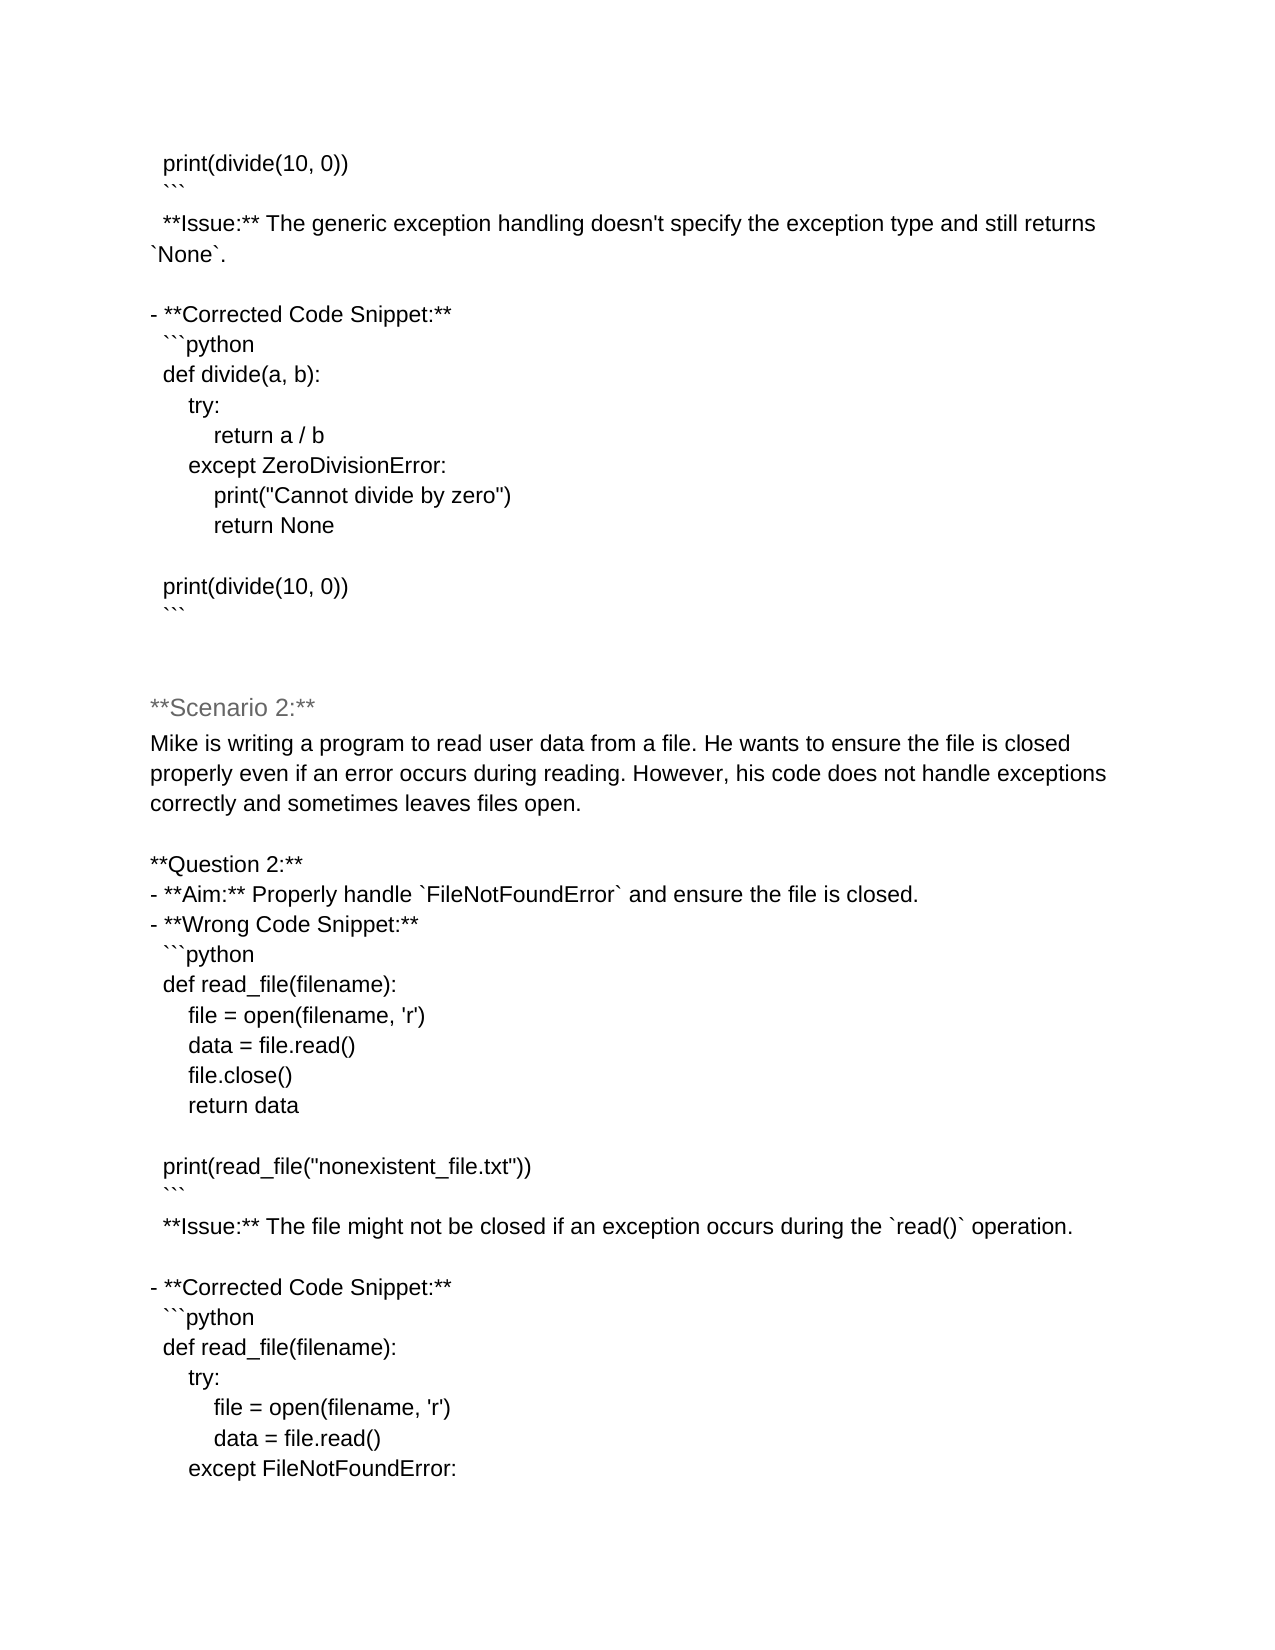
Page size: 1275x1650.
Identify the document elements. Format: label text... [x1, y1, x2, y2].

text def divide(a, b): [150, 361, 1125, 388]
text return data [150, 1092, 1125, 1119]
text print(divide(10, 0)) [150, 150, 1125, 176]
text - **Wrong Code Snippet:** [150, 911, 1125, 937]
text def read_file(filename): [150, 971, 1125, 998]
text ```python [150, 941, 1125, 968]
text ```python [150, 1304, 1125, 1330]
text print("Cannot divide by zero") [150, 482, 1125, 509]
text return a / b [150, 422, 1125, 448]
text ``` [150, 603, 1125, 629]
text Mike is writing a program to read user data from a file. He wants to ensure the file is closed properly even if an error occurs during reading. However, his code does not handle exceptions correctly and sometimes leaves files open. [150, 730, 1125, 817]
text try: [150, 392, 1125, 418]
text - **Corrected Code Snippet:** [150, 1273, 1125, 1300]
text **Question 2:** [150, 851, 1125, 877]
text - **Aim:** Properly handle `FileNotFoundError` and ensure the file is closed. [150, 881, 1125, 907]
text try: [150, 1364, 1125, 1391]
text **Issue:** The file might not be closed if an exception occurs during the `read()` operation. [150, 1213, 1125, 1239]
text except ZeroDivisionError: [150, 452, 1125, 478]
text file = open(filename, 'r') [150, 1002, 1125, 1028]
text file = open(filename, 'r') [150, 1394, 1125, 1421]
text except FileNotFoundError: [150, 1455, 1125, 1481]
text ```python [150, 331, 1125, 358]
text **Issue:** The generic exception handling doesn't specify the exception type and still returns `None`. [150, 210, 1125, 267]
text print(divide(10, 0)) [150, 573, 1125, 599]
text data = file.read() [150, 1032, 1125, 1058]
text ``` [150, 180, 1125, 207]
text return None [150, 512, 1125, 539]
subtitle **Scenario 2:** [150, 693, 1125, 721]
text file.close() [150, 1062, 1125, 1088]
text def read_file(filename): [150, 1334, 1125, 1360]
text ``` [150, 1183, 1125, 1209]
text print(read_file("nonexistent_file.txt")) [150, 1153, 1125, 1179]
text data = file.read() [150, 1424, 1125, 1451]
text - **Corrected Code Snippet:** [150, 301, 1125, 327]
